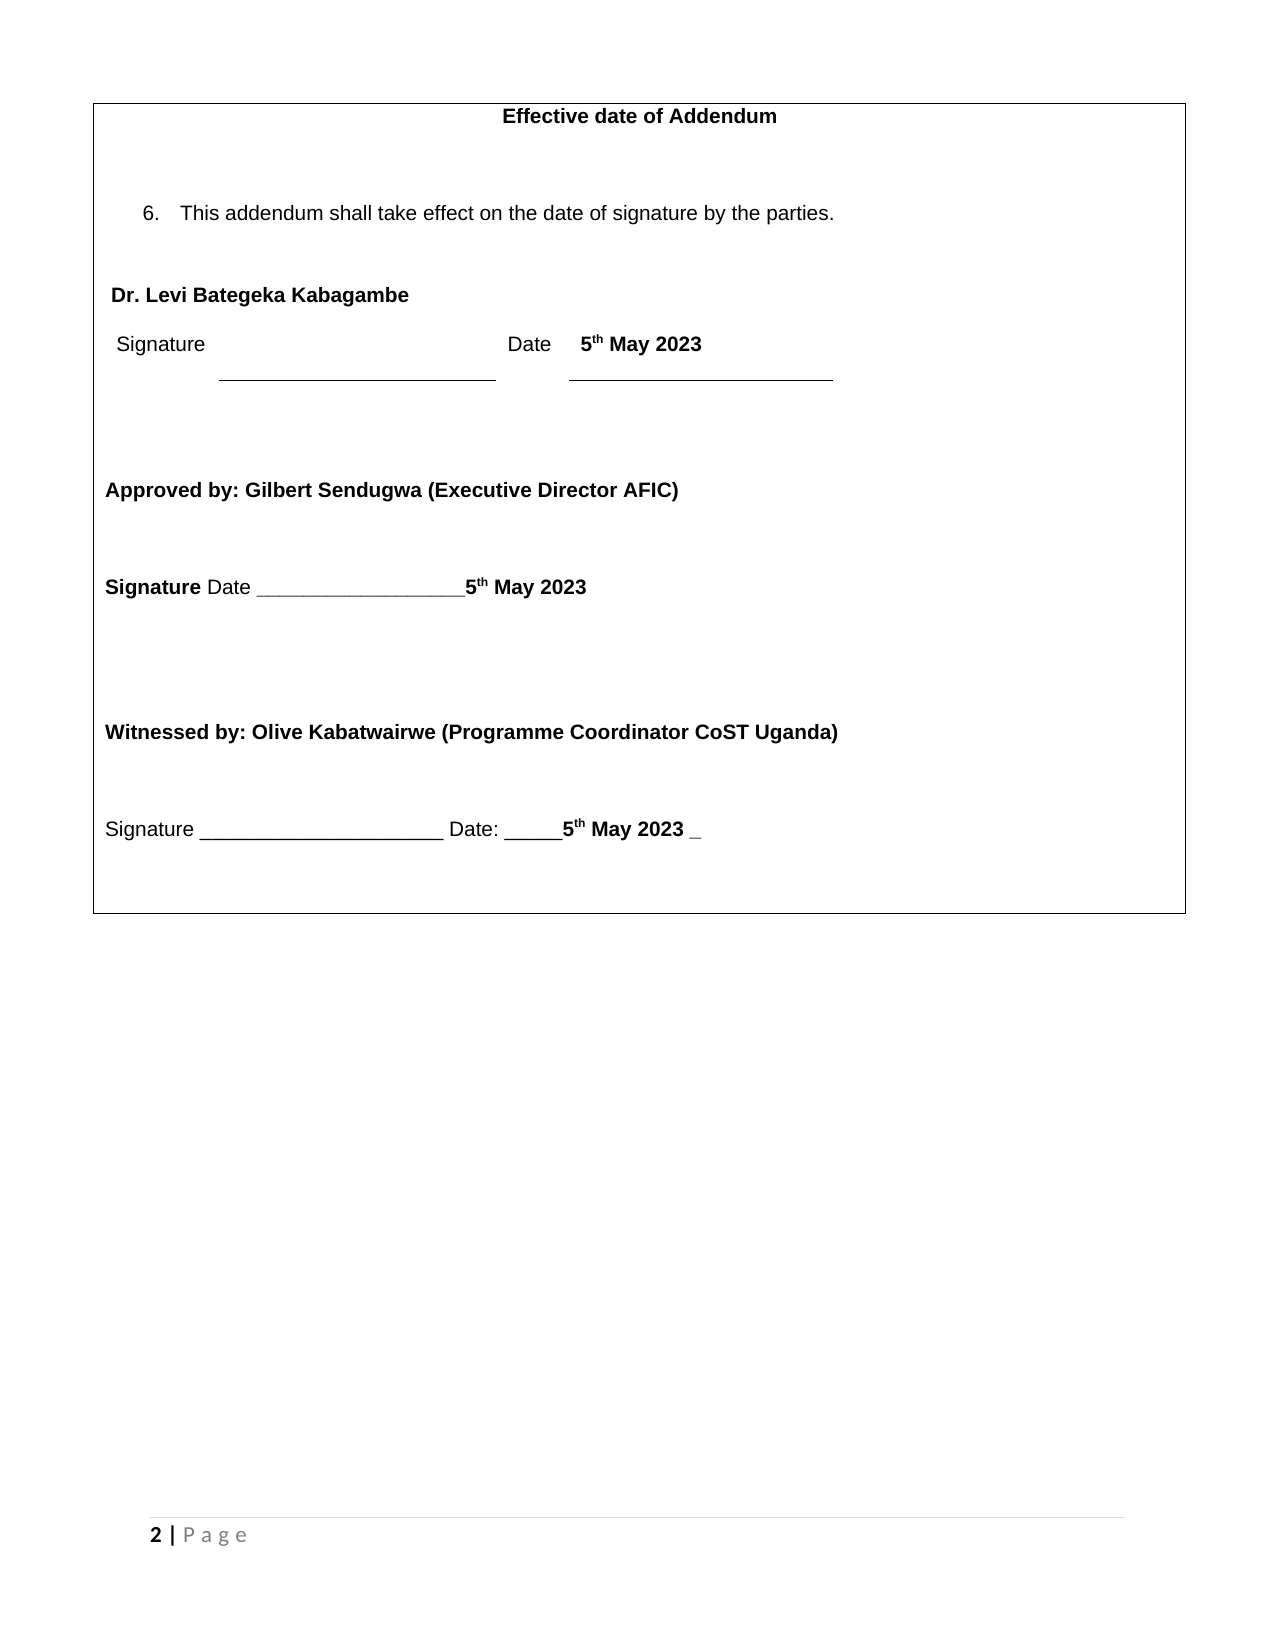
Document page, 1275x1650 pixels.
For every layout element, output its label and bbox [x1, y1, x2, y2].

table_cell [94, 104, 1185, 913]
